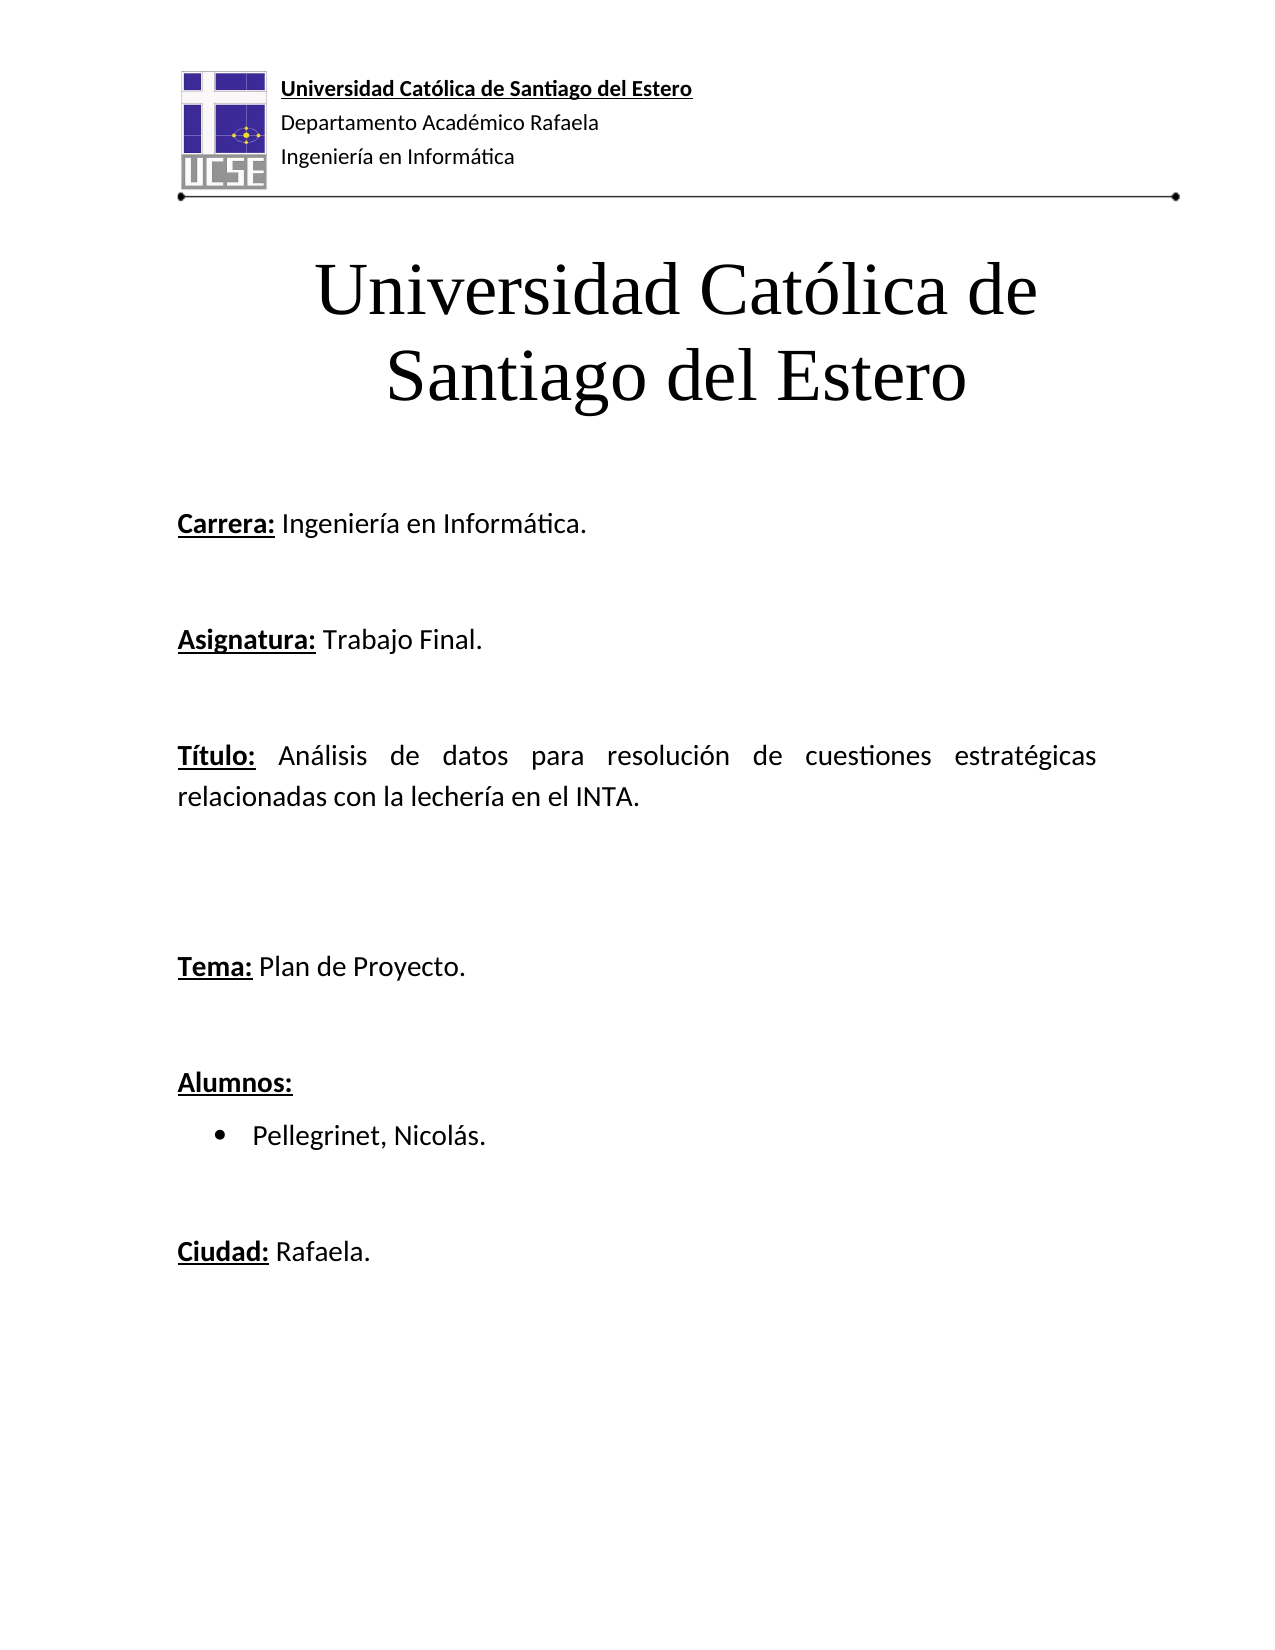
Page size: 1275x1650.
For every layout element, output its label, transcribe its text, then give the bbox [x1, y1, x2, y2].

text Título: Análisis de datos para resolución de cuestiones estratégicas relacionadas con la lechería en el INTA. [177, 737, 1098, 814]
text Asignatura: Trabajo Final. [177, 621, 1098, 657]
text Alumnos: [177, 1064, 1098, 1099]
list Pellegrinet, Nicolás. [215, 1117, 1098, 1153]
text Carrera: Ingeniería en Informática. [177, 279, 1098, 541]
text Tema: Plan de Proyecto. [177, 948, 1098, 983]
text Ciudad: Rafaela. [177, 1233, 1098, 1269]
picture [177, 71, 1182, 207]
